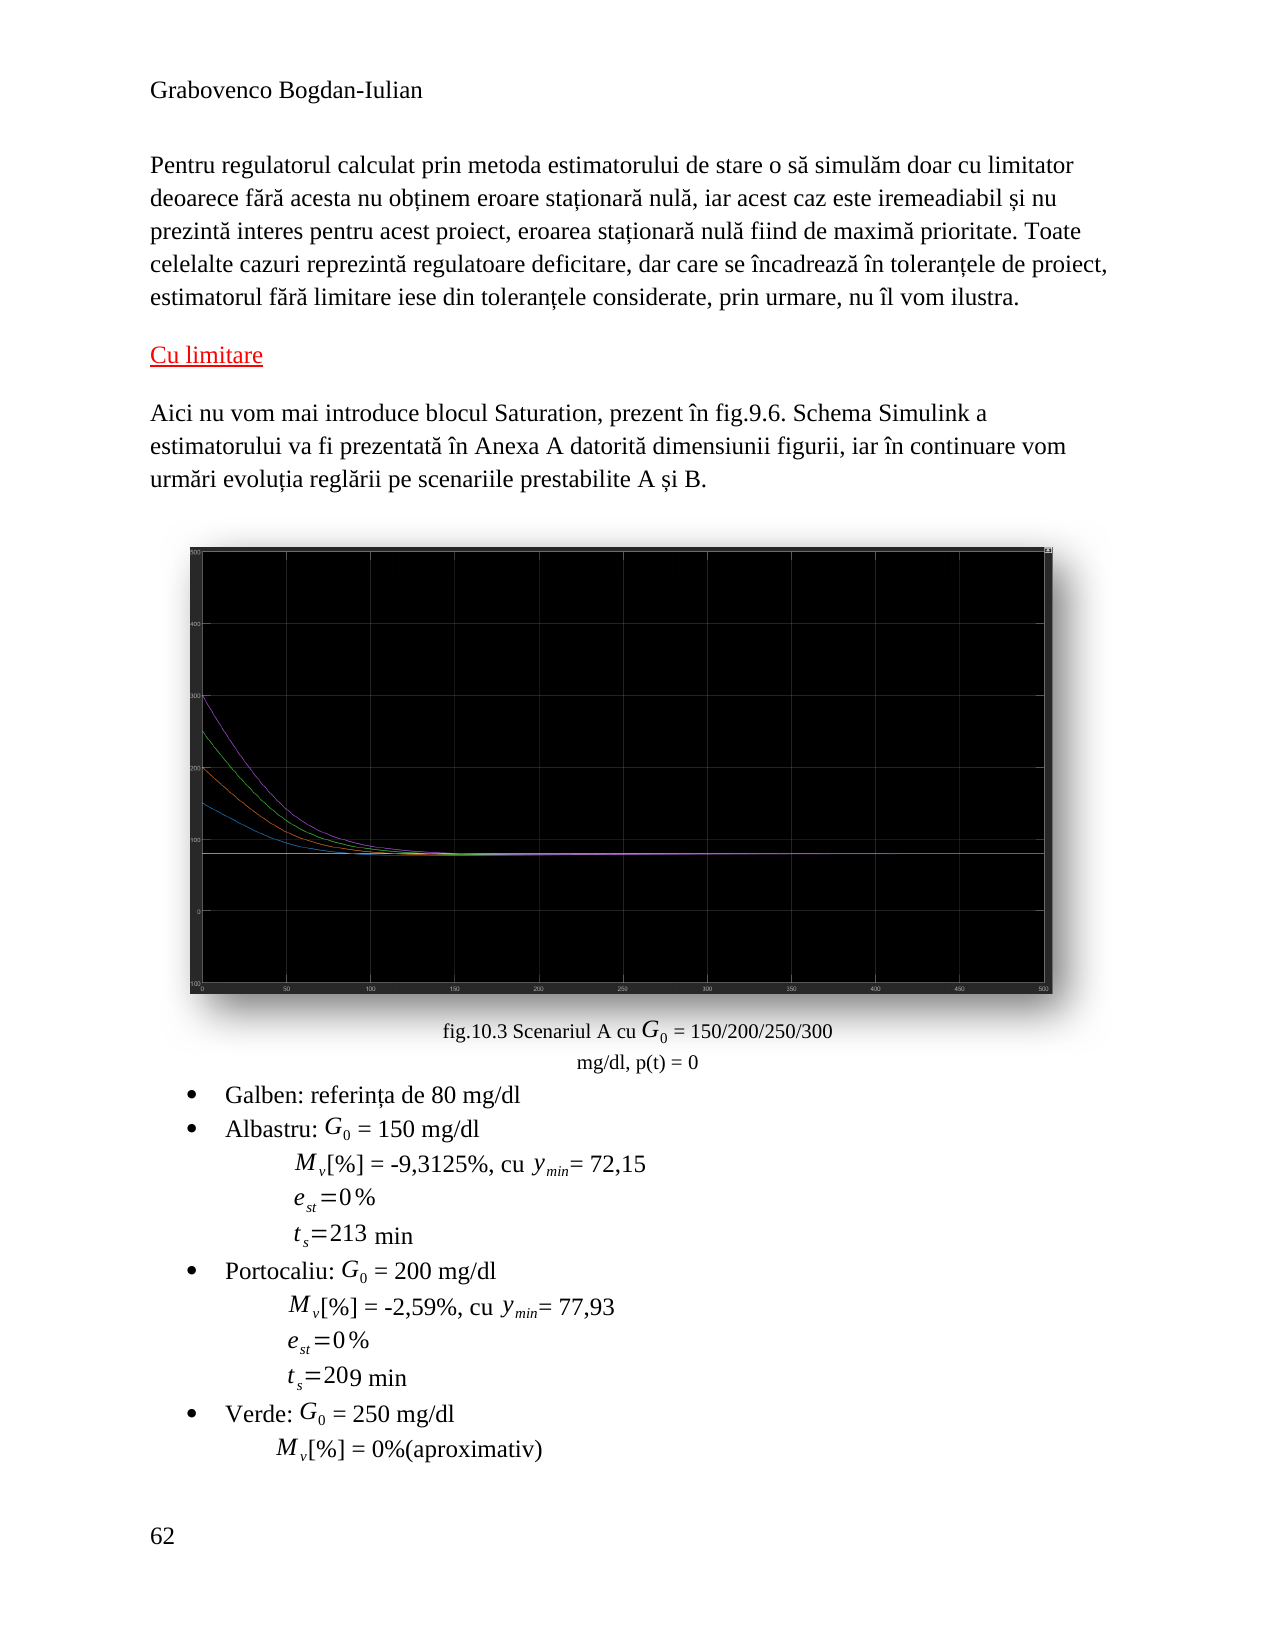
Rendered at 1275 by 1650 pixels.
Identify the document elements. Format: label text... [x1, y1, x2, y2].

list 9 min [150, 1362, 1125, 1393]
list min [150, 1219, 1125, 1251]
list Verde: = 250 mg/dl [187, 1398, 1125, 1429]
text Cu limitare [150, 340, 1125, 369]
list [%] = 0%(aproximativ) [150, 1433, 1125, 1465]
list Galben: referința de 80 mg/dl [187, 1080, 1125, 1108]
list Albastru: = 150 mg/dl [187, 1113, 1125, 1144]
text Aici nu vom mai introduce blocul Saturation, prezent în fig.9.6. Schema Simulink a estimatorului va fi prezentată în Anexa A datorită dimensiunii figurii, iar în continuare vom urmări evoluția reglării pe scenariile prestabilite A și B. [150, 398, 1125, 493]
list [%] = -9,3125%, cu = 72,15 [150, 1148, 1125, 1180]
list Portocaliu: = 200 mg/dl [187, 1255, 1125, 1287]
picture [190, 547, 1053, 994]
text Pentru regulatorul calculat prin metoda estimatorului de stare o să simulăm doar cu limitator deoarece fără acesta nu obținem eroare staționară nulă, iar acest caz este iremeadiabil și nu prezintă interes pentru acest proiect, eroarea staționară nulă fiind de maximă prioritate. Toate celelalte cazuri reprezintă regulatoare deficitare, dar care se încadrează în toleranțele de proiect, estimatorul fără limitare iese din toleranțele considerate, prin urmare, nu îl vom ilustra. [150, 150, 1125, 311]
list [%] = -2,59%, cu = 77,93 [150, 1291, 1125, 1322]
